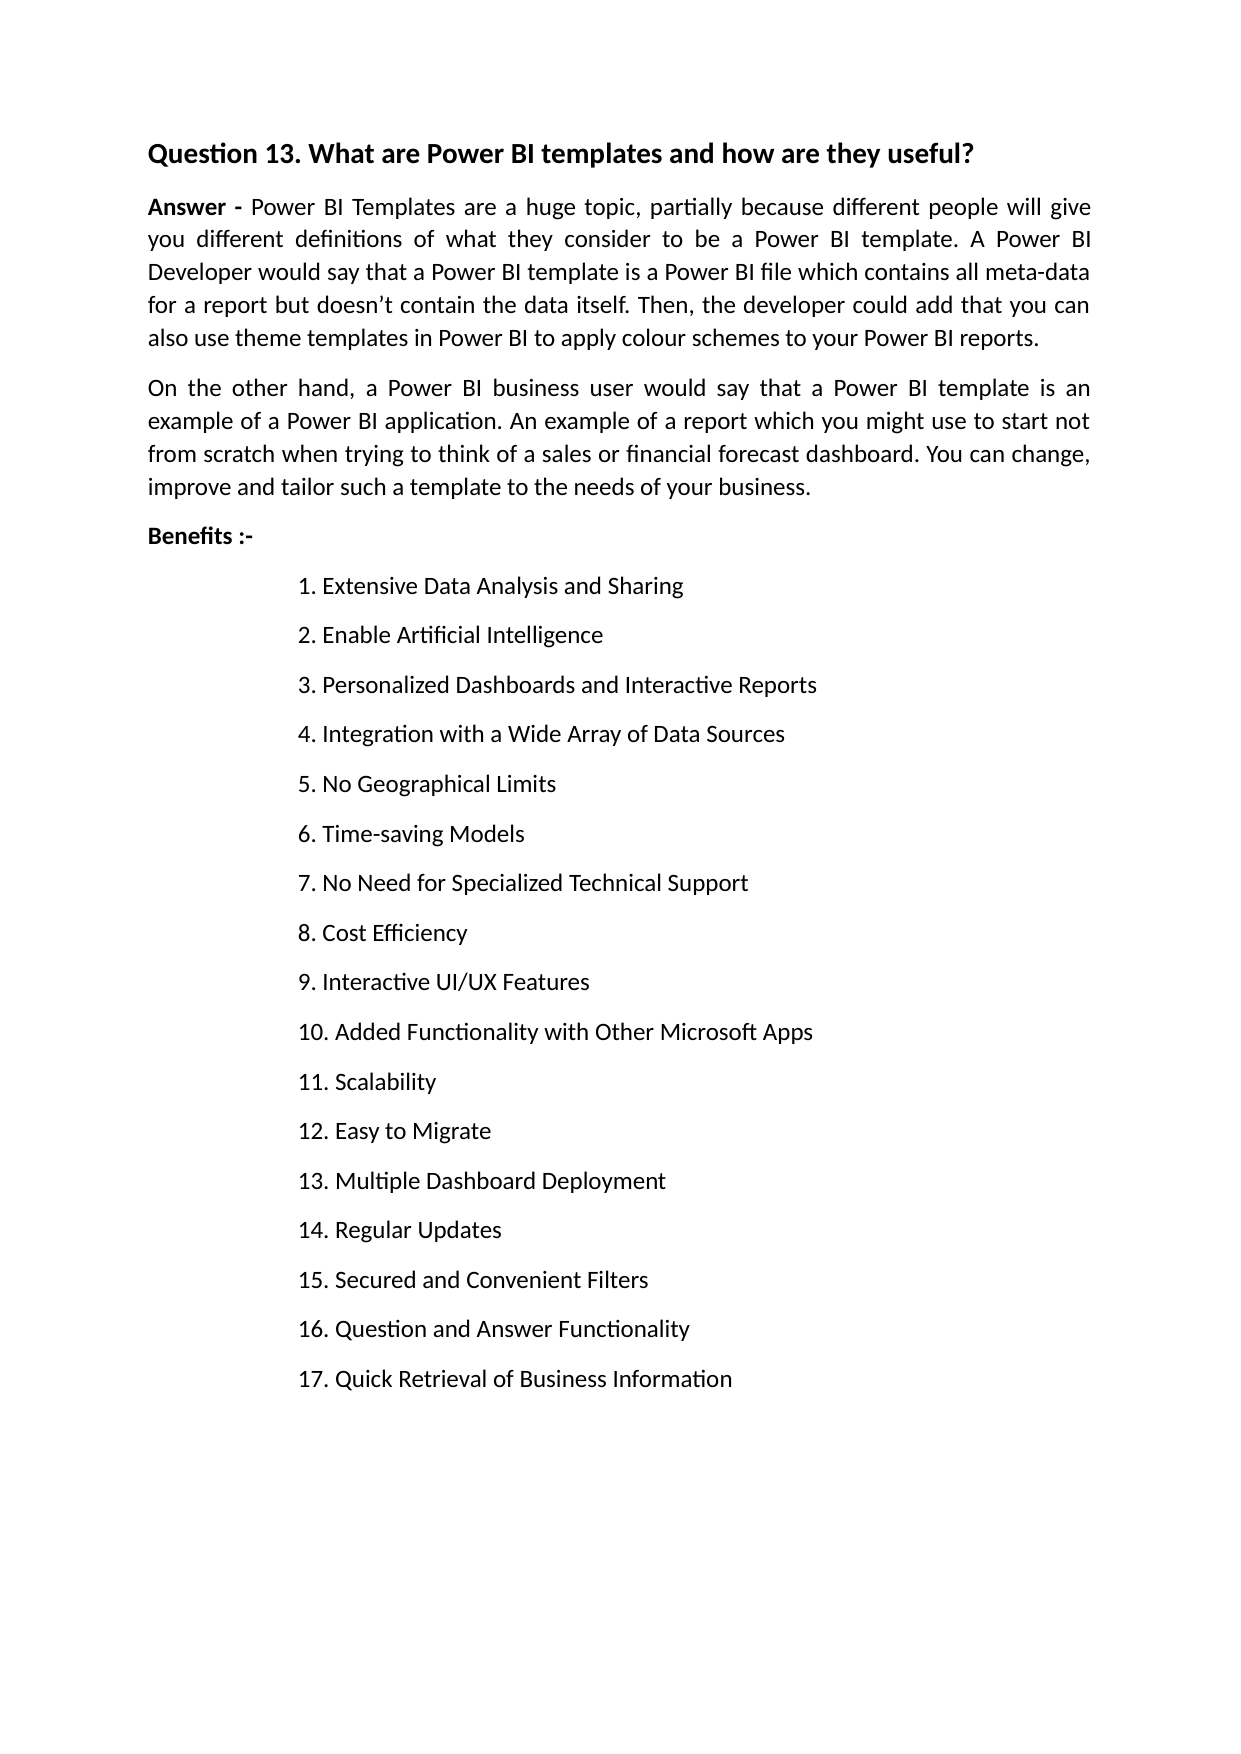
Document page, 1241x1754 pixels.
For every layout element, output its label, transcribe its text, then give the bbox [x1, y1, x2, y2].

text Benefits :- [148, 520, 1092, 551]
text 10. Added Functionality with Other Microsoft Apps [298, 1016, 1092, 1047]
text 3. Personalized Dashboards and Interactive Reports [298, 669, 1092, 699]
text 14. Regular Updates [298, 1214, 1092, 1245]
text 5. No Geographical Limits [298, 768, 1092, 799]
text 11. Scalability [298, 1066, 1092, 1096]
text 4. Integration with a Wide Array of Data Sources [298, 718, 1092, 749]
text 1. Extensive Data Analysis and Sharing [298, 570, 1092, 600]
text 16. Question and Answer Functionality [298, 1313, 1092, 1344]
text On the other hand, a Power BI business user would say that a Power BI template is an example of a Power BI application. An example of a report which you might use to start not from scratch when trying to think of a sales or financial forecast dashboard. You can change, improve and tailor such a template to the needs of your business. [148, 372, 1092, 501]
text 8. Cost Efficiency [298, 917, 1092, 947]
text Answer - Power BI Templates are a huge topic, partially because different people will give you different definitions of what they consider to be a Power BI template. A Power BI Developer would say that a Power BI template is a Power BI file which contains all meta-data for a report but doesn’t contain the data itself. Then, the developer could add that you can also use theme templates in Power BI to apply colour schemes to your Power BI reports. [148, 191, 1092, 353]
text Question 13. What are Power BI templates and how are they useful? [148, 136, 1092, 171]
text 17. Quick Retrieval of Business Information [298, 1363, 1092, 1394]
text 6. Time-saving Models [298, 818, 1092, 848]
text 15. Secured and Convenient Filters [298, 1264, 1092, 1294]
text 9. Interactive UI/UX Features [298, 966, 1092, 997]
text 12. Easy to Migrate [298, 1115, 1092, 1146]
text 2. Enable Artificial Intelligence [298, 619, 1092, 650]
text 13. Multiple Dashboard Deployment [298, 1165, 1092, 1195]
text 7. No Need for Specialized Technical Support [298, 867, 1092, 898]
